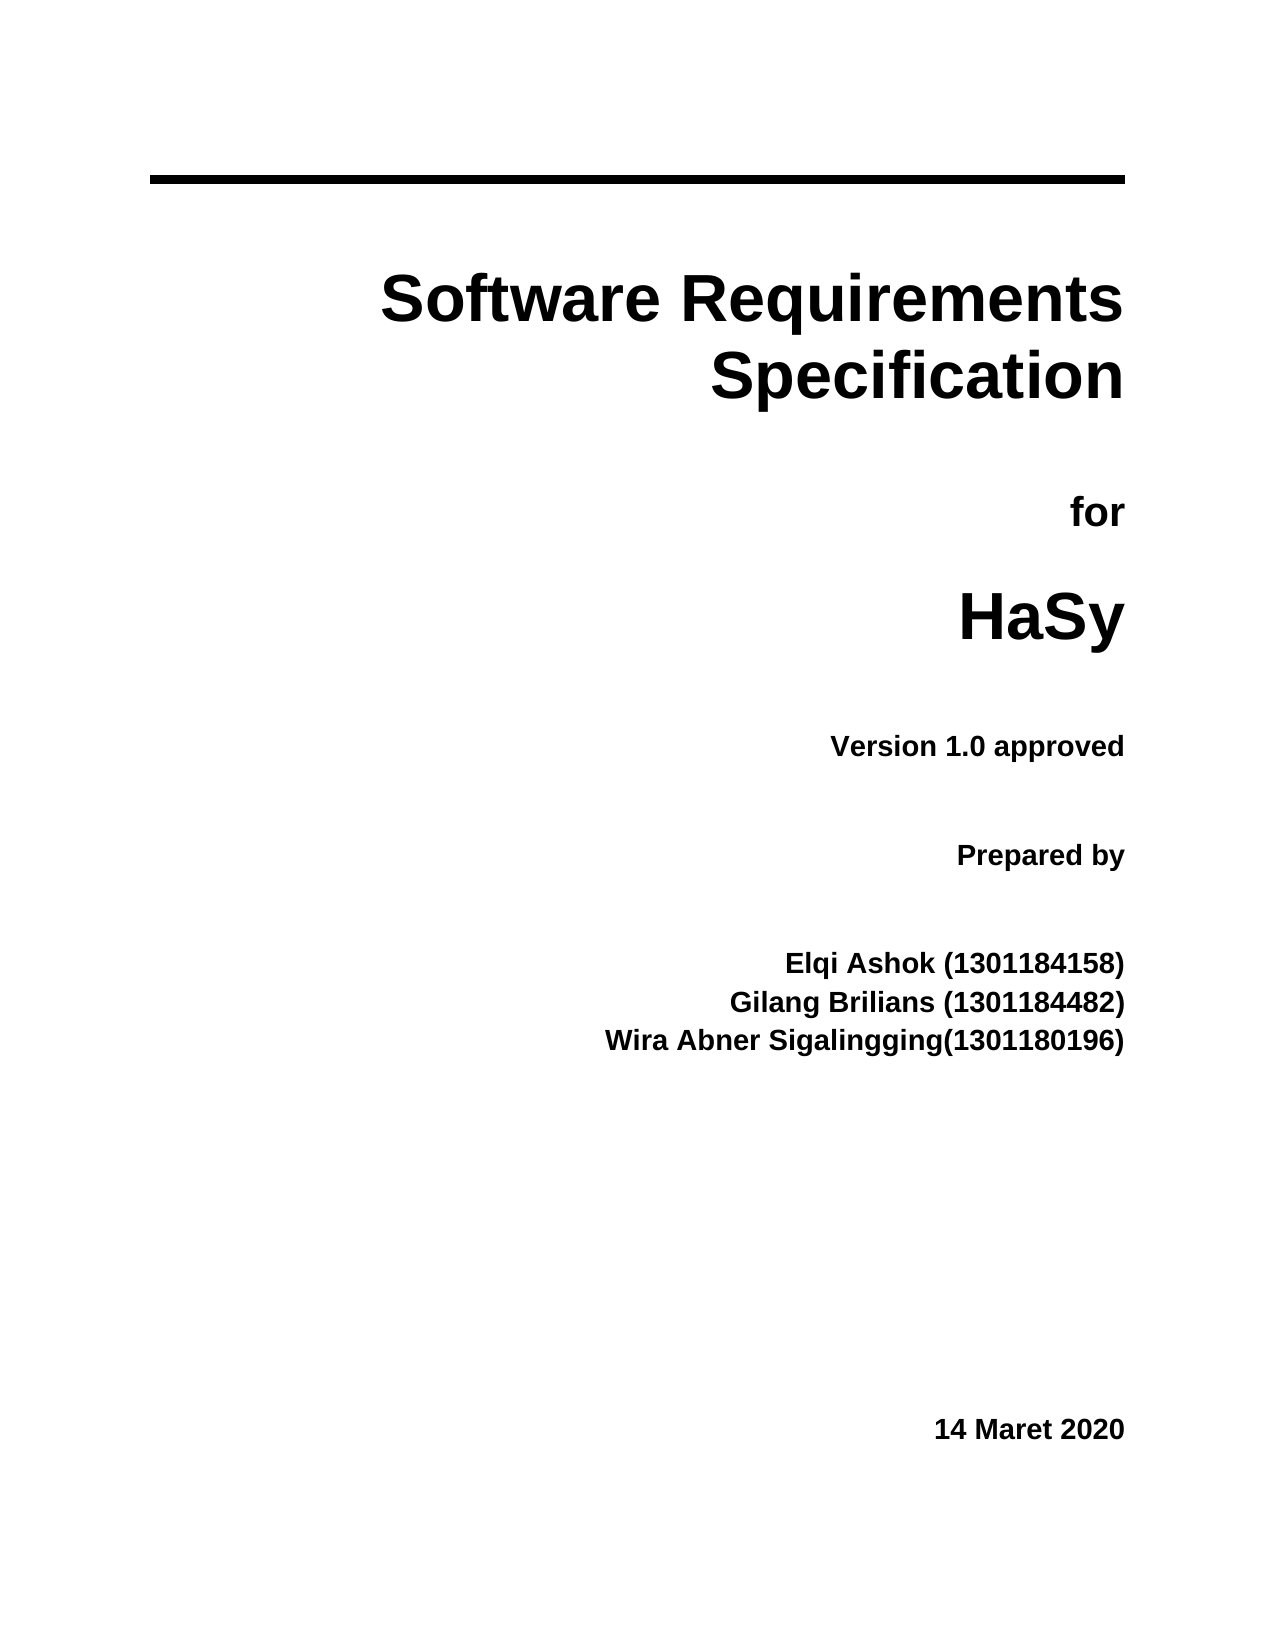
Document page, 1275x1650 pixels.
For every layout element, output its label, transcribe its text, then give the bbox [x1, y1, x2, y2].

text Version 1.0 approved [150, 729, 1125, 762]
text 14 Maret 2020 [150, 1412, 1125, 1446]
title for [150, 488, 1125, 536]
text Wira Abner Sigalingging(1301180196) [150, 1023, 1125, 1057]
text Gilang Brilians (1301184482) [150, 984, 1125, 1018]
title HaSy [150, 577, 1125, 654]
text Prepared by [150, 837, 1125, 871]
text Elqi Ashok (1301184158) [150, 946, 1125, 979]
title Software Requirements Specification [150, 259, 1125, 413]
